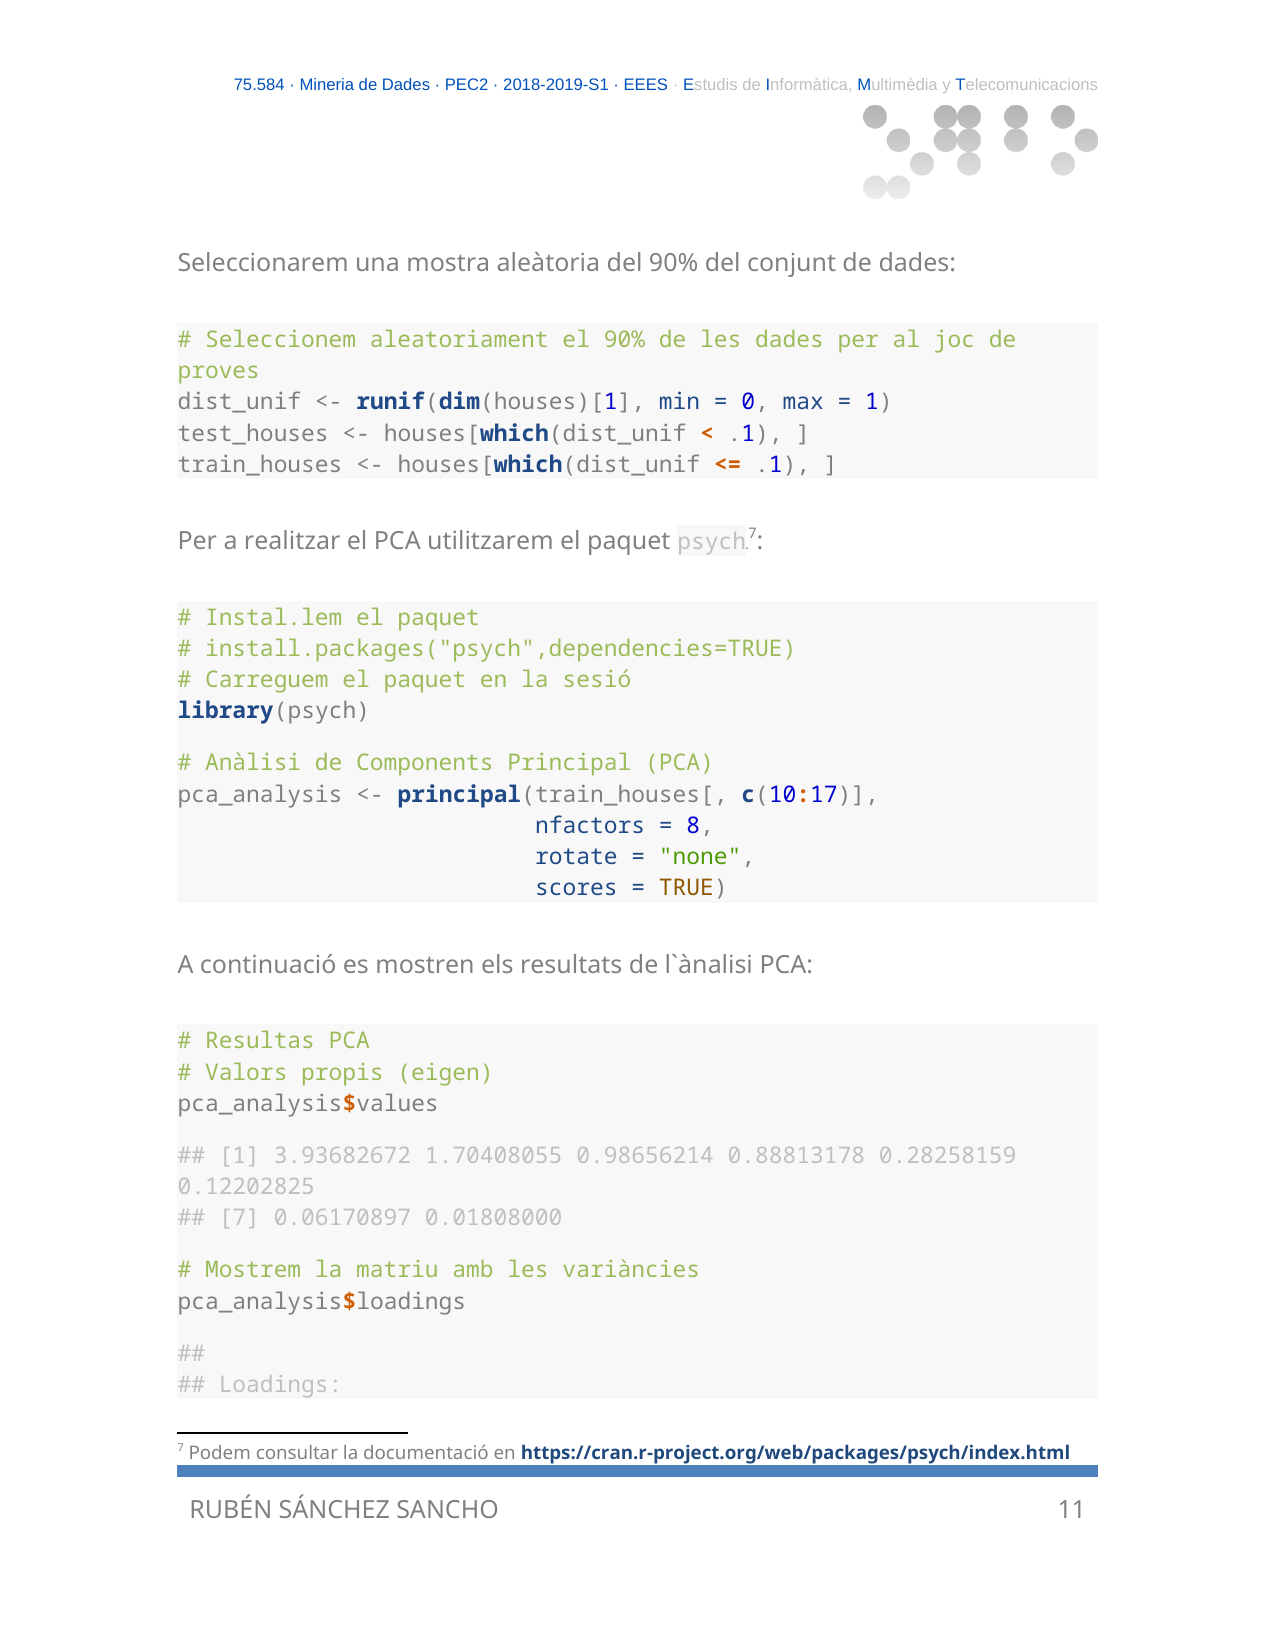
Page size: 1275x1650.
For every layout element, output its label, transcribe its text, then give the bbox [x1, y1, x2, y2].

text ## [1] 3.93682672 1.70408055 0.98656214 0.88813178 0.28258159 0.12202825 ## [7] 0.06170897 0.01808000 [315, 1139, 1098, 1232]
text # Mostrem la matriu amb les variàncies pca_analysis$loadings [177, 1253, 1098, 1316]
picture [863, 94, 1098, 211]
text # Seleccionem aleatoriament el 90% de les dades per al joc de proves dist_unif <- runif(dim(houses)[1], min = 0, max = 1) test_houses <- houses[which(dist_unif < .1), ] train_houses <- houses[which(dist_unif <= .1), ] [260, 323, 1098, 479]
text # Resultas PCA # Valors propis (eigen) pca_analysis$values [370, 1024, 1098, 1118]
text Seleccionarem una mostra aleàtoria del 90% del conjunt de dades: [177, 245, 1098, 279]
text # Instal.lem el paquet # install.packages("psych",dependencies=TRUE) # Carreguem el paquet en la sesió library(psych) [370, 601, 1098, 726]
text Per a realitzar el PCA utilitzarem el paquet psych6F: [177, 523, 1098, 557]
text A continuació es mostren els resultats de l`ànalisi PCA: [177, 946, 1098, 980]
text # Anàlisi de Components Principal (PCA) pca_analysis <- principal(train_houses[, c(10:17)], nfactors = 8, rotate = "none", scores = TRUE) [713, 746, 1098, 903]
